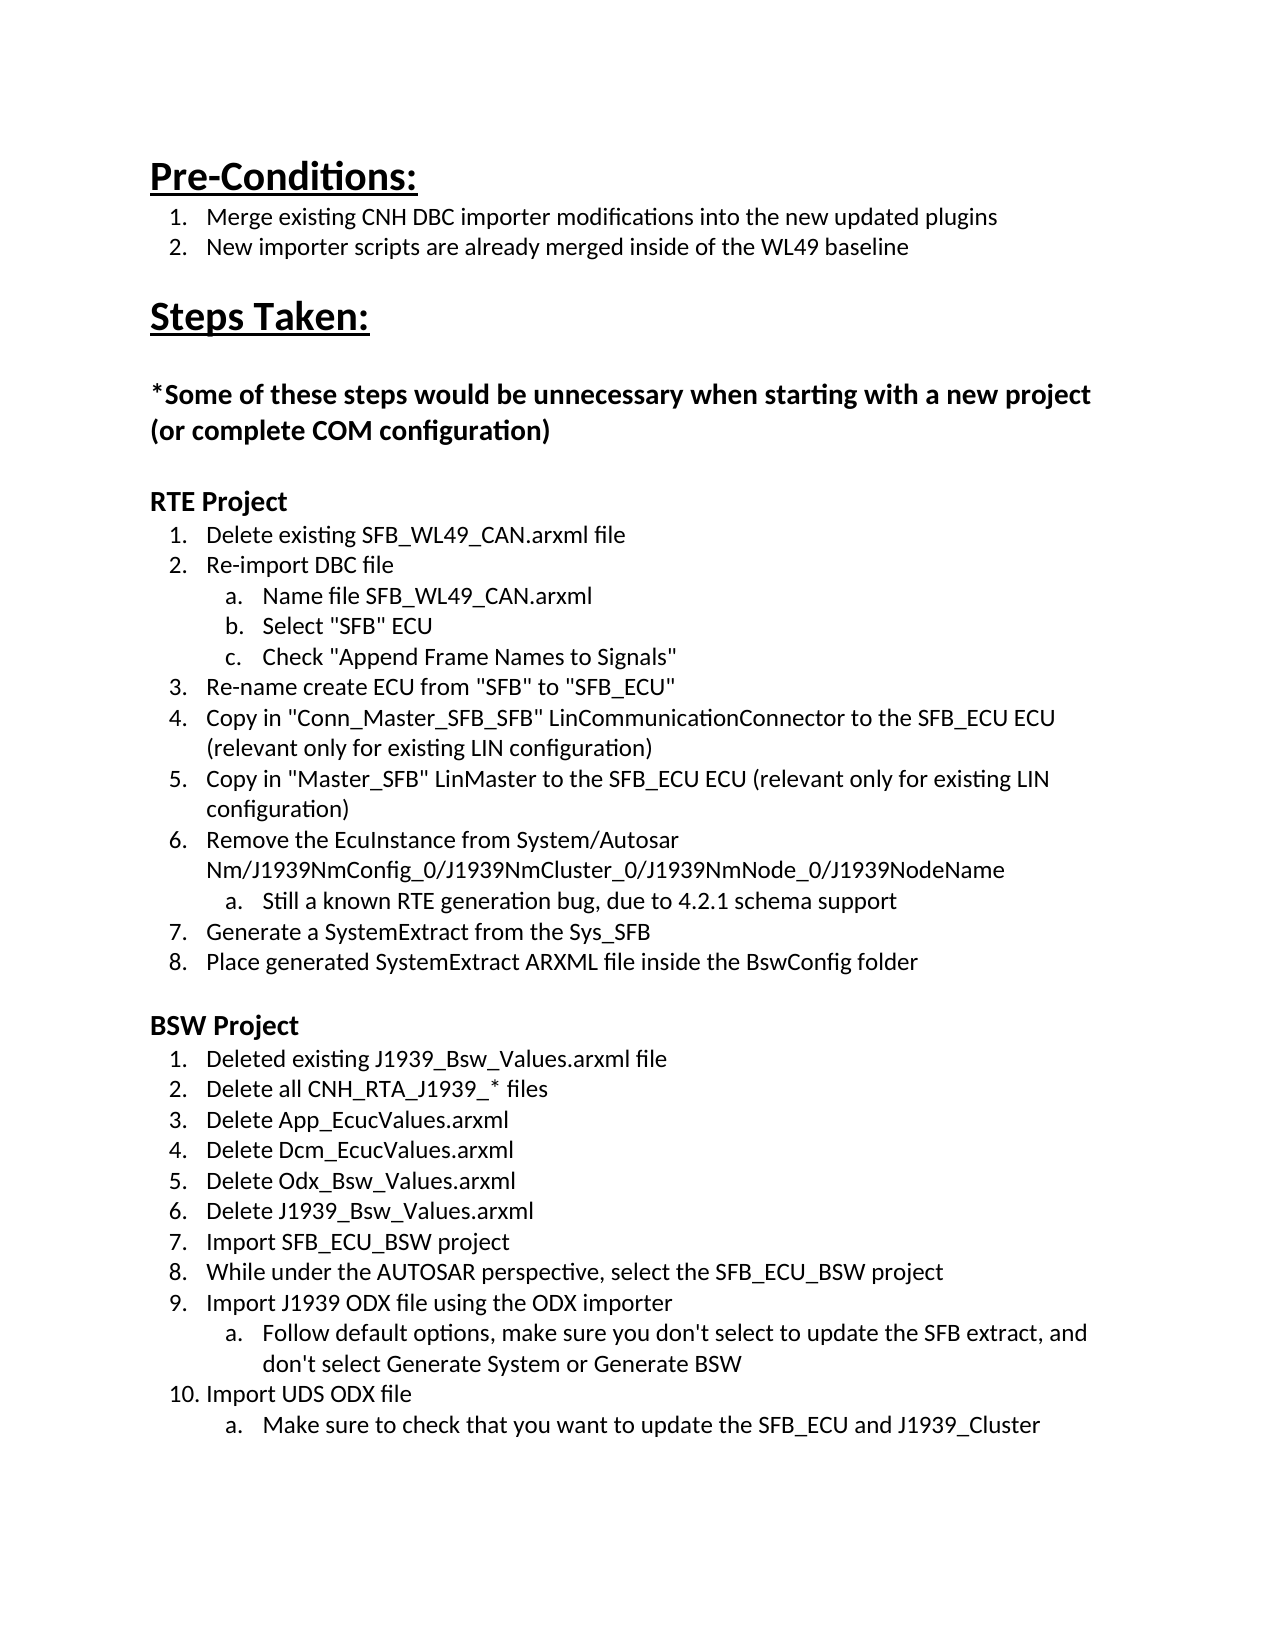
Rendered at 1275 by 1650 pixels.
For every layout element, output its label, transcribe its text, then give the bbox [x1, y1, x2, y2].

list Remove the EcuInstance from System/Autosar Nm/J1939NmConfig_0/J1939NmCluster_0/J1939NmNode_0/J1939NodeName [169, 824, 1125, 885]
list Make sure to check that you want to update the SFB_ECU and J1939_Cluster [225, 1409, 1125, 1439]
text Steps Taken: [150, 290, 1125, 341]
text BSW Project [150, 1007, 1125, 1043]
list Import SFB_ECU_BSW project [169, 1226, 1125, 1256]
list Name file SFB_WL49_CAN.arxml [225, 580, 1125, 610]
list Check "Append Frame Names to Signals" [225, 641, 1125, 671]
list Delete all CNH_RTA_J1939_* files [169, 1073, 1125, 1104]
text RTE Project [150, 483, 1125, 519]
list Delete J1939_Bsw_Values.arxml [169, 1195, 1125, 1226]
list Select "SFB" ECU [225, 610, 1125, 641]
list Merge existing CNH DBC importer modifications into the new updated plugins [169, 201, 1125, 231]
list Re-name create ECU from "SFB" to "SFB_ECU" [169, 671, 1125, 702]
list Place generated SystemExtract ARXML file inside the BswConfig folder [169, 946, 1125, 977]
list New importer scripts are already merged inside of the WL49 baseline [169, 231, 1125, 262]
list Delete Dcm_EcucValues.arxml [169, 1134, 1125, 1165]
list Import UDS ODX file [169, 1378, 1125, 1409]
list Follow default options, make sure you don't select to update the SFB extract, and don't select Generate System or Generate BSW [225, 1317, 1125, 1378]
list Delete Odx_Bsw_Values.arxml [169, 1165, 1125, 1195]
text Pre-Conditions: [150, 150, 1125, 201]
list Generate a SystemExtract from the Sys_SFB [169, 916, 1125, 946]
list Deleted existing J1939_Bsw_Values.arxml file [169, 1043, 1125, 1073]
list Re-import DBC file [169, 549, 1125, 580]
list Still a known RTE generation bug, due to 4.2.1 schema support [225, 885, 1125, 916]
list Delete existing SFB_WL49_CAN.arxml file [169, 519, 1125, 549]
list Delete App_EcucValues.arxml [169, 1104, 1125, 1134]
list While under the AUTOSAR perspective, select the SFB_ECU_BSW project [169, 1256, 1125, 1287]
text *Some of these steps would be unnecessary when starting with a new project (or complete COM configuration) [150, 376, 1125, 448]
list Copy in "Conn_Master_SFB_SFB" LinCommunicationConnector to the SFB_ECU ECU (relevant only for existing LIN configuration) [169, 702, 1125, 763]
list Copy in "Master_SFB" LinMaster to the SFB_ECU ECU (relevant only for existing LIN configuration) [169, 763, 1125, 824]
list Import J1939 ODX file using the ODX importer [169, 1287, 1125, 1317]
